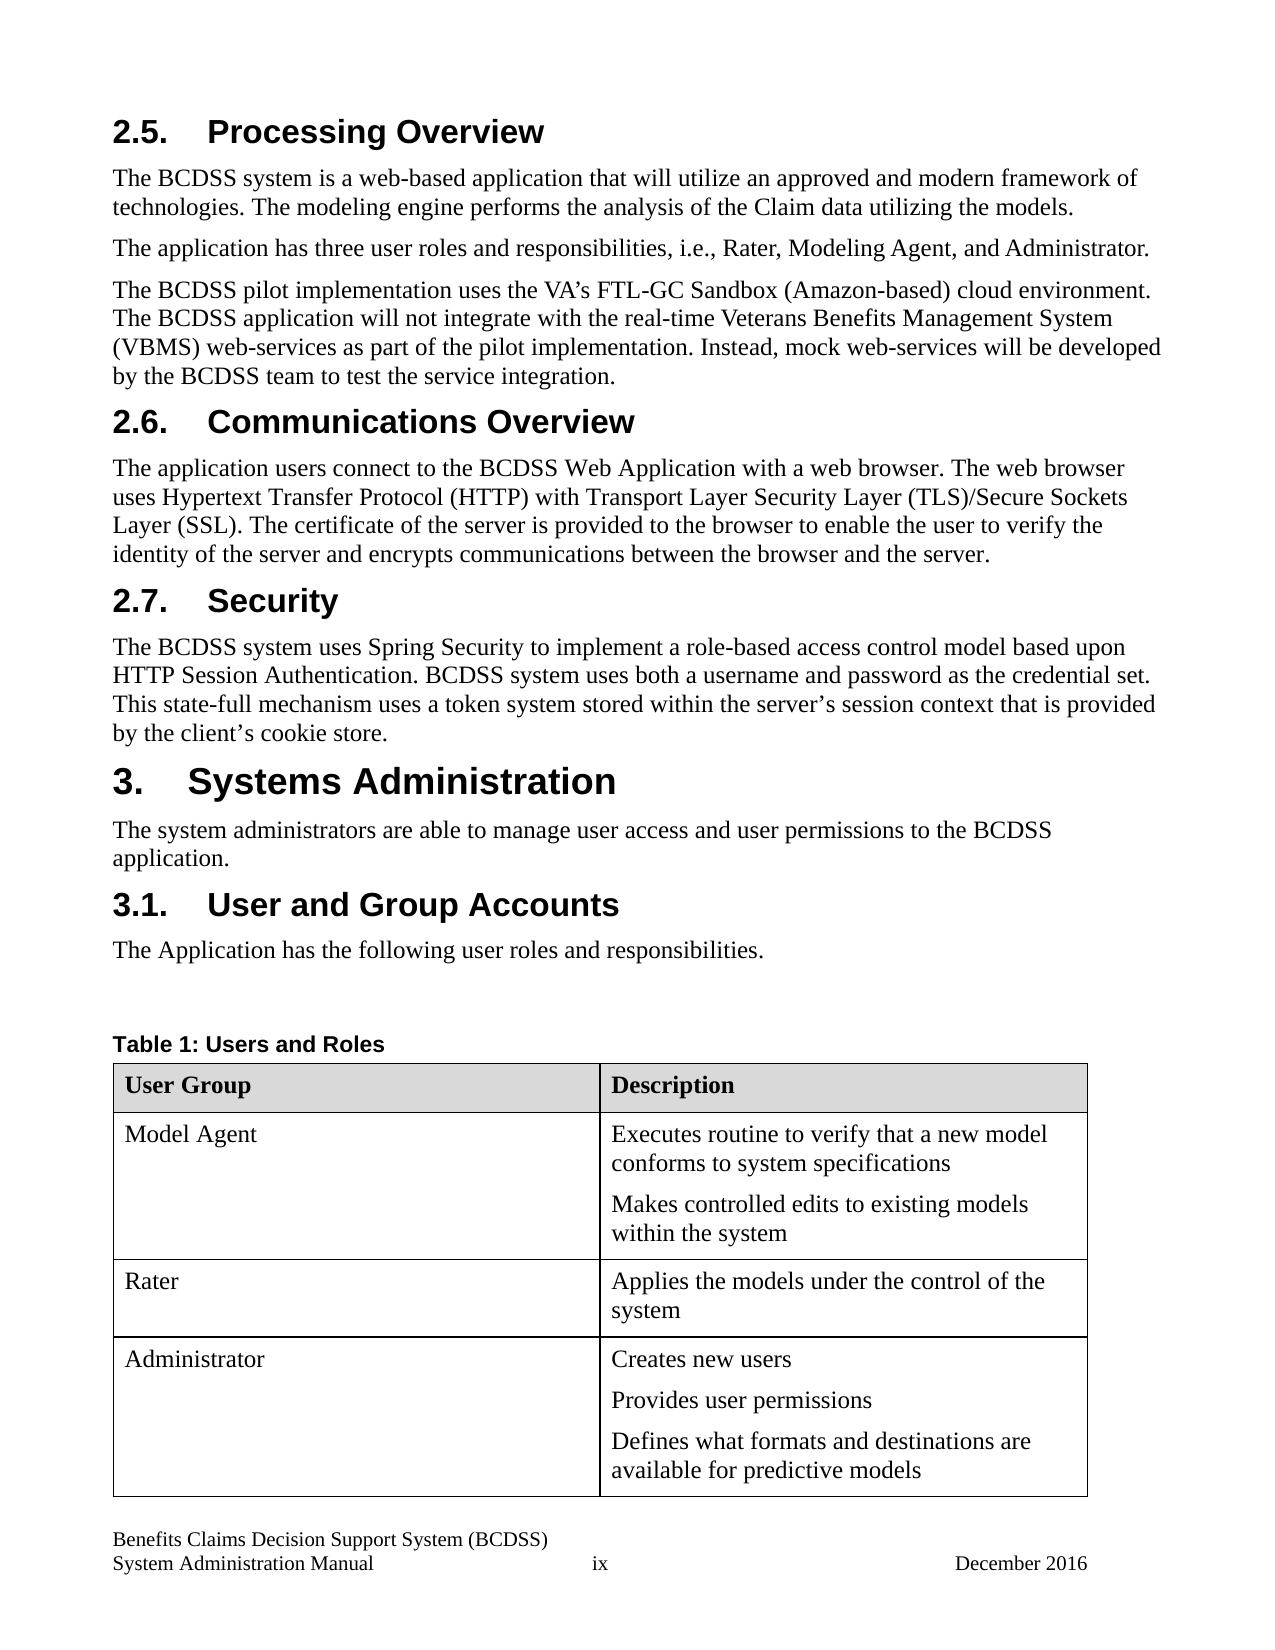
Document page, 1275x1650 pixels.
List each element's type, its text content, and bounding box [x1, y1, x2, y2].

subtitle Processing Overview [112, 112, 1162, 151]
text The application users connect to the BCDSS Web Application with a web browser. The web browser uses Hypertext Transfer Protocol (HTTP) with Transport Layer Security Layer (TLS)/Secure Sockets Layer (SSL). The certificate of the server is provided to the browser to enable the user to verify the identity of the server and encrypts communications between the browser and the server. [112, 453, 1162, 568]
text The BCDSS pilot implementation uses the VA’s FTL-GC Sandbox (Amazon-based) cloud environment. The BCDSS application will not integrate with the real-time Veterans Benefits Management System (VBMS) web-services as part of the pilot implementation. Instead, mock web-services will be developed by the BCDSS team to test the service integration. [112, 275, 1162, 390]
table_cell Administrator [114, 1338, 599, 1496]
table_cell Creates new users Provides user permissions Defines what formats and destinations are available for predictive models [601, 1338, 1087, 1496]
subtitle User and Group Accounts [112, 885, 1162, 923]
text The Application has the following user roles and responsibilities. [112, 936, 1162, 964]
text The BCDSS system uses Spring Security to implement a role-based access control model based upon HTTP Session Authentication. BCDSS system uses both a username and password as the credential set. This state-full mechanism uses a token system stored within the server’s session context that is provided by the client’s cookie store. [112, 632, 1162, 747]
table_header User Group [114, 1064, 599, 1112]
text The system administrators are able to manage user access and user permissions to the BCDSS application. [112, 815, 1162, 872]
subtitle Communications Overview [112, 402, 1162, 441]
table_cell Model Agent [114, 1113, 599, 1259]
table_cell Executes routine to verify that a new model conforms to system specifications Makes controlled edits to existing models within the system [601, 1113, 1087, 1259]
text The BCDSS system is a web-based application that will utilize an approved and modern framework of technologies. The modeling engine performs the analysis of the Claim data utilizing the models. [112, 163, 1162, 221]
subtitle Systems Administration [112, 759, 1162, 802]
table_header Description [601, 1064, 1087, 1112]
table_cell Rater [114, 1260, 599, 1336]
text The application has three user roles and responsibilities, i.e., Rater, Modeling Agent, and Administrator. [112, 233, 1162, 262]
table_cell Applies the models under the control of the system [601, 1260, 1087, 1336]
subtitle Security [112, 581, 1162, 619]
